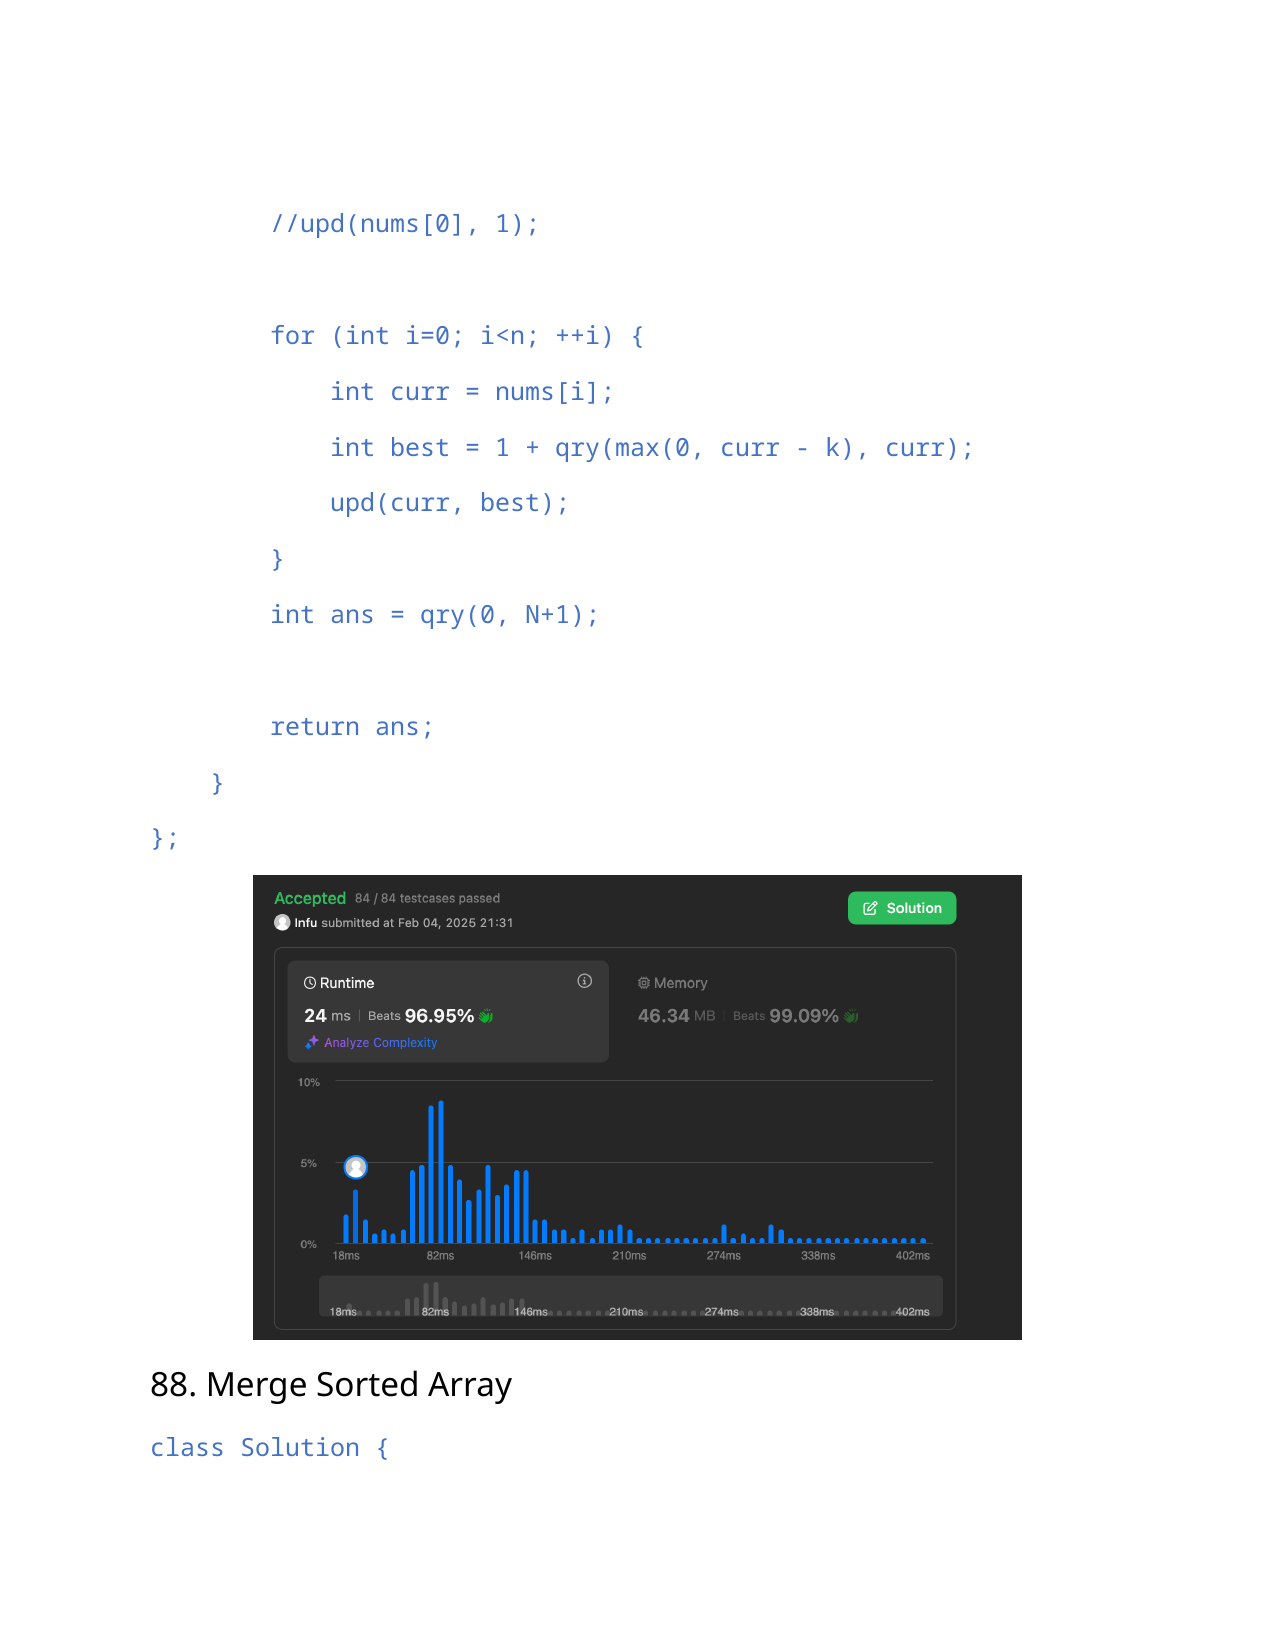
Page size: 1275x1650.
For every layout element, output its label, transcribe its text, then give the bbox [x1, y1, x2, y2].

text 88. Merge Sorted Array [150, 1360, 1125, 1406]
text upd(curr, best); [150, 485, 1125, 519]
text //upd(nums[0], 1); [150, 206, 1125, 240]
text for (int i=0; i<n; ++i) { [150, 317, 1125, 352]
text return ans; [150, 708, 1125, 742]
text }; [150, 820, 1125, 854]
picture [253, 875, 1022, 1340]
text int best = 1 + qry(max(0, curr - k), curr); [150, 429, 1125, 463]
text } [150, 541, 1125, 575]
text int curr = nums[i]; [150, 373, 1125, 407]
text int ans = qry(0, N+1); [150, 597, 1125, 631]
text } [150, 764, 1125, 798]
text class Solution { [150, 1429, 1125, 1463]
